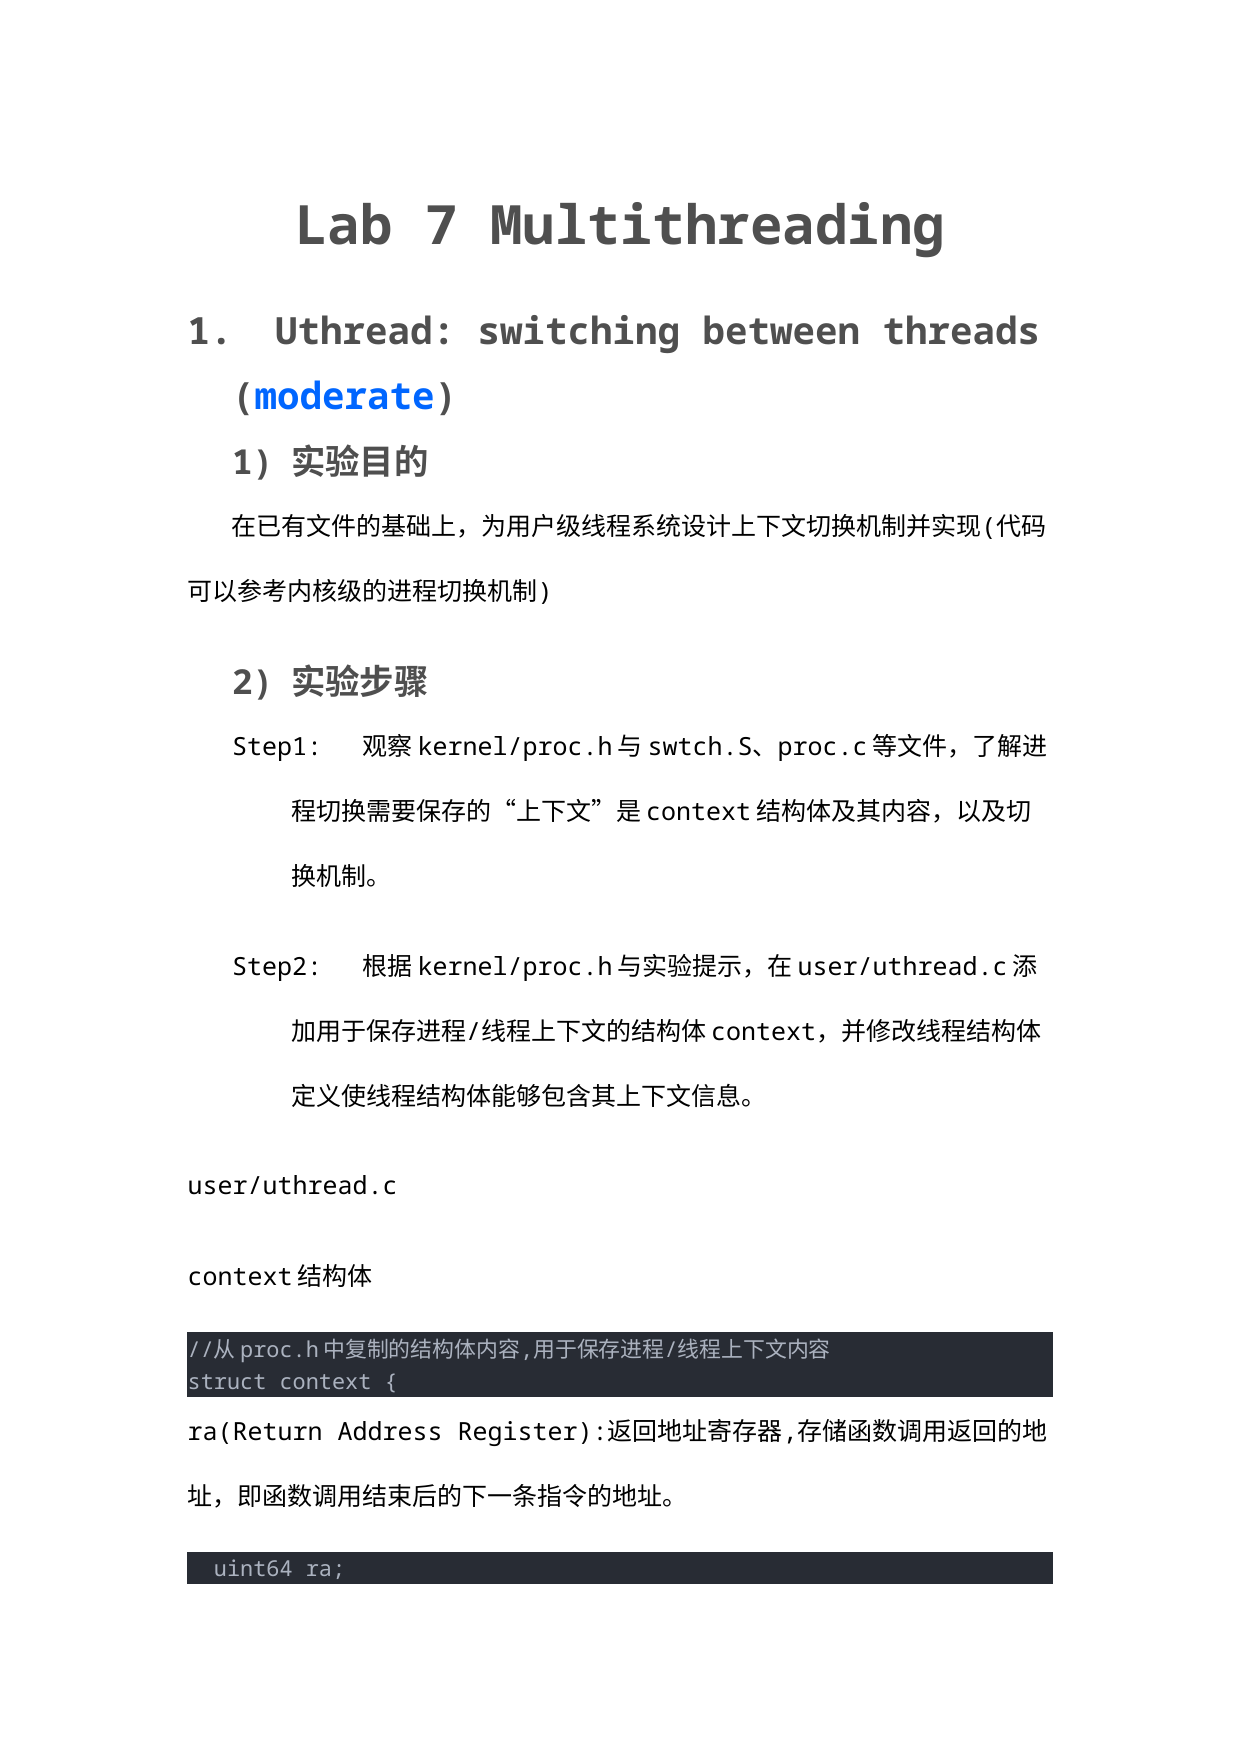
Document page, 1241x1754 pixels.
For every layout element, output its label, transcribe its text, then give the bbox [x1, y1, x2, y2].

list 根据kernel/proc.h与实验提示，在user/uthread.c添加用于保存进程/线程上下文的结构体context，并修改线程结构体定义使线程结构体能够包含其上下文信息。 [232, 932, 1053, 1127]
text Lab 7 Multithreading [187, 174, 1053, 272]
text 在已有文件的基础上，为用户级线程系统设计上下文切换机制并实现(代码可以参考内核级的进程切换机制) [187, 492, 1053, 622]
list 观察kernel/proc.h与swtch.S、proc.c等文件，了解进程切换需要保存的“上下文”是context结构体及其内容，以及切换机制。 [232, 712, 1053, 907]
list 实验目的 [232, 427, 1053, 492]
text context结构体 [187, 1242, 1053, 1307]
list 实验步骤 [232, 647, 1053, 712]
text user/uthread.c [187, 1152, 1053, 1217]
text //从proc.h中复制的结构体内容,用于保存进程/线程上下文内容 [187, 1332, 1053, 1364]
list Uthread: switching between threads (moderate) [187, 297, 1053, 427]
text uint64 ra; [187, 1552, 1053, 1584]
text struct context { [187, 1364, 1053, 1397]
text ra(Return Address Register):返回地址寄存器,存储函数调用返回的地址，即函数调用结束后的下一条指令的地址。 [187, 1397, 1053, 1527]
